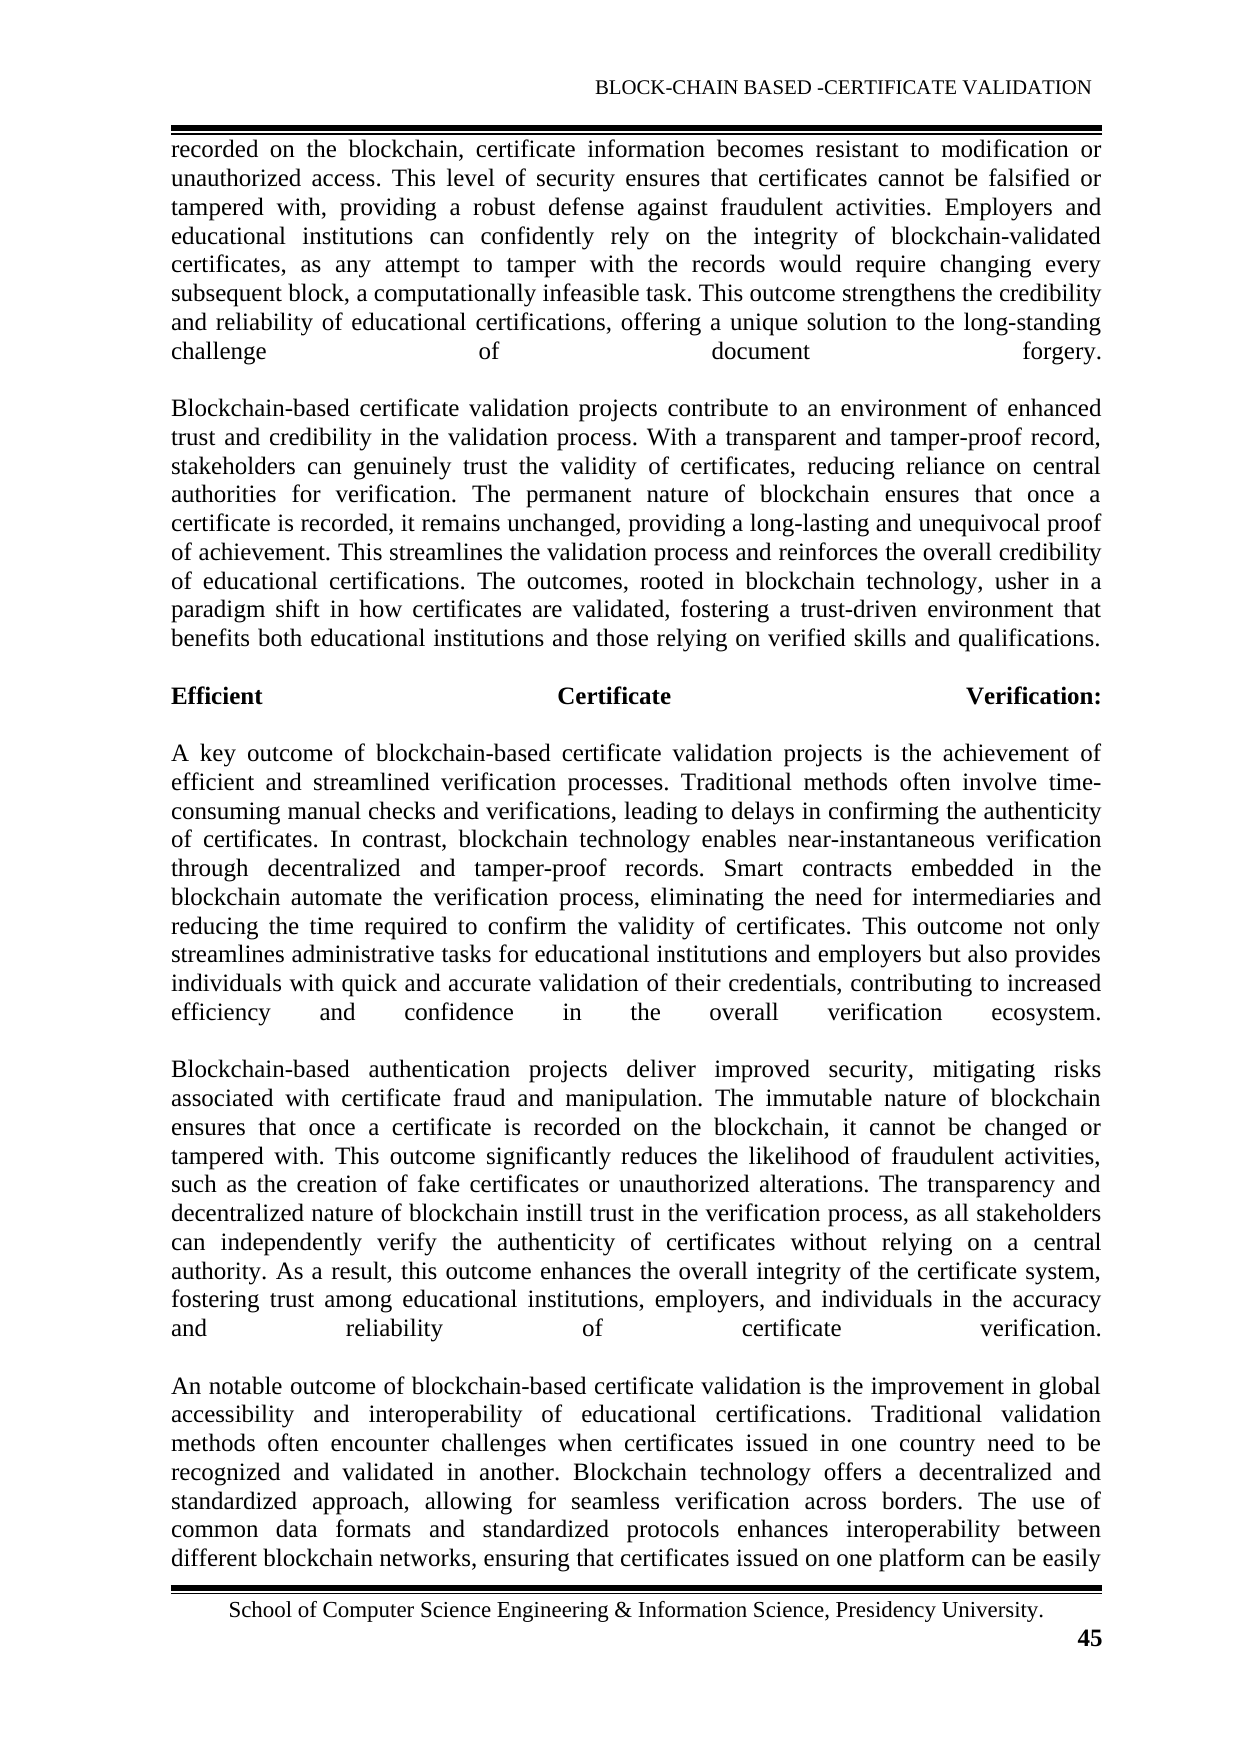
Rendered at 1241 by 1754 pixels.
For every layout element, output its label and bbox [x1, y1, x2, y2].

text [171, 135, 1102, 1572]
